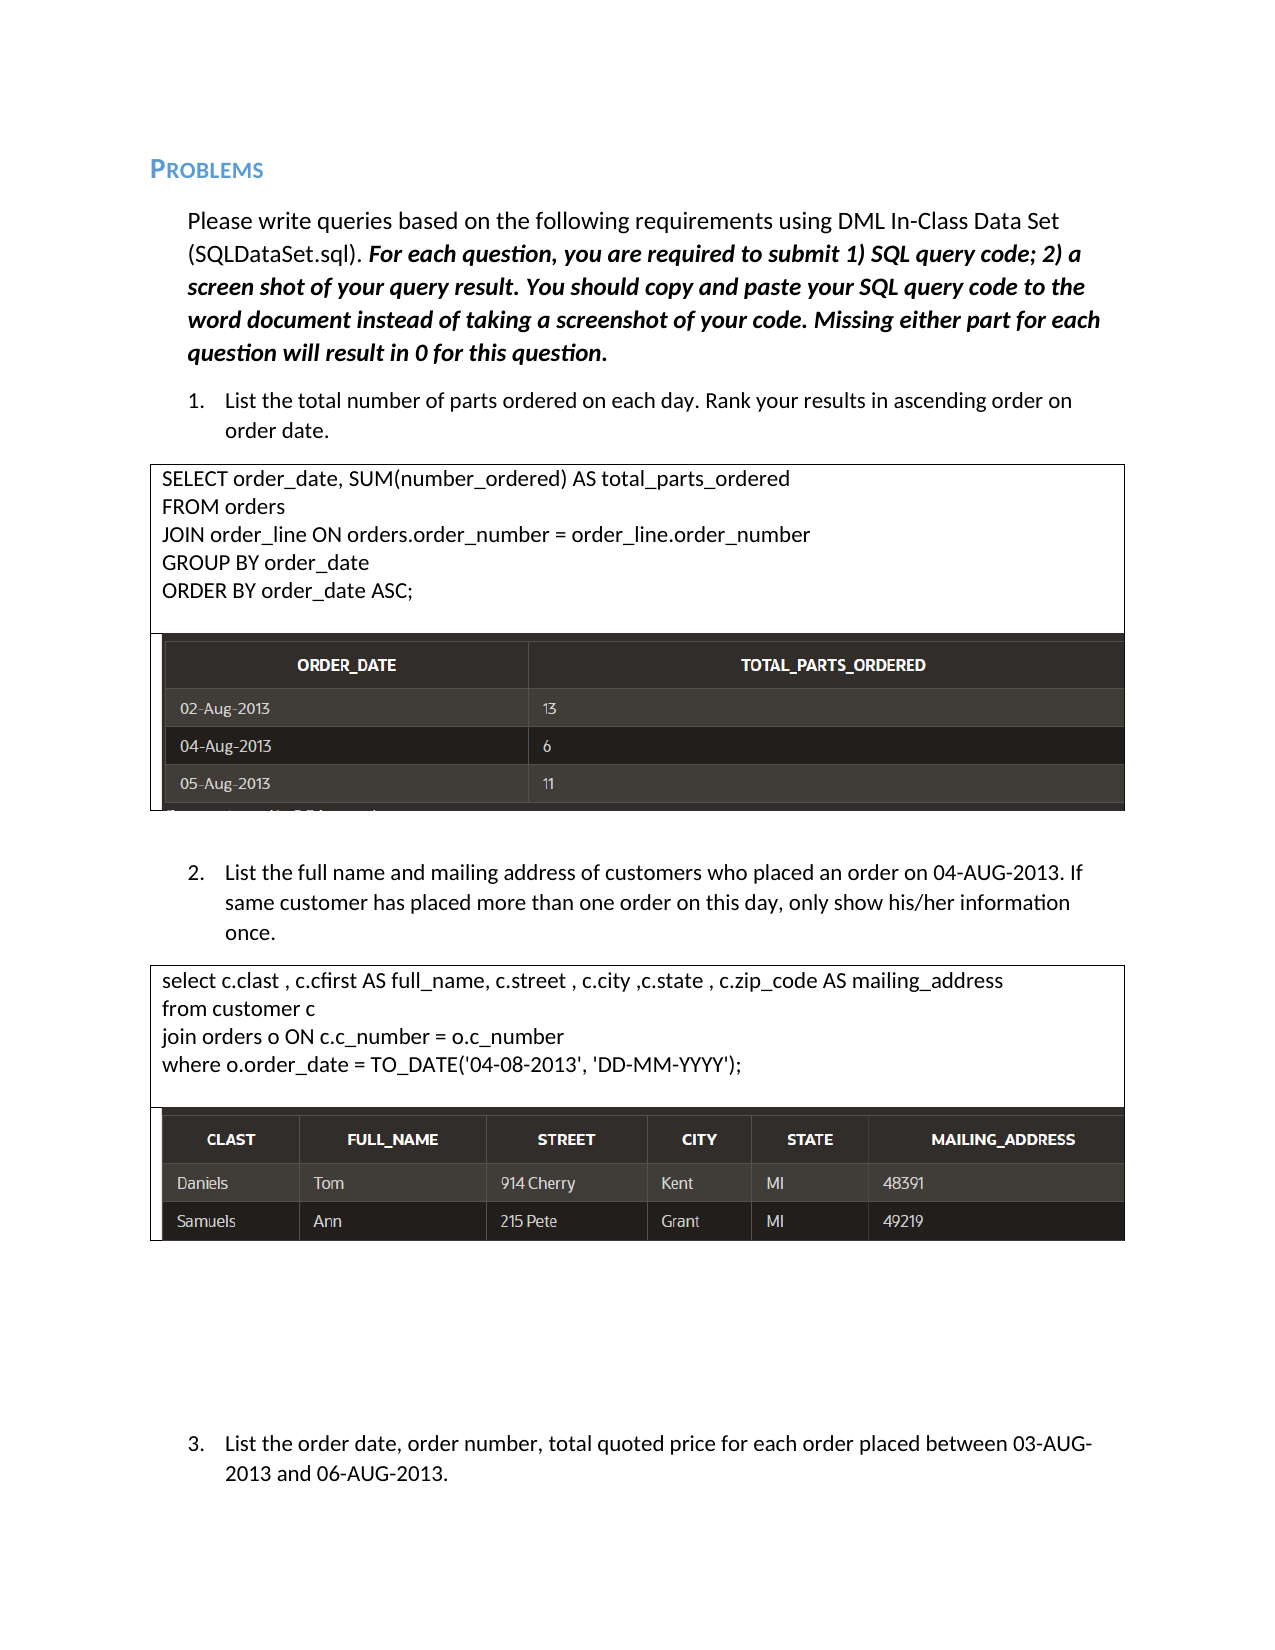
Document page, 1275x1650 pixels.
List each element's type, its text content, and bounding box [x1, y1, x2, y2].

list List the total number of parts ordered on each day. Rank your results in ascending order on order date. [187, 386, 1125, 444]
table_header SELECT order_date, SUM(number_ordered) AS total_parts_ordered FROM orders JOIN order_line ON orders.order_number = order_line.order_number GROUP BY order_date ORDER BY order_date ASC; [151, 465, 1124, 633]
table_header select c.clast , c.cfirst AS full_name, c.street , c.city ,c.state , c.zip_code AS mailing_address from customer c join orders o ON c.c_number = o.c_number where o.order_date = TO_DATE('04-08-2013', 'DD-MM-YYYY'); [151, 966, 1124, 1107]
list List the order date, order number, total quoted price for each order placed between 03-AUG-2013 and 06-AUG-2013. [187, 1429, 1125, 1487]
list List the full name and mailing address of customers who placed an order on 04-AUG-2013. If same customer has placed more than one order on this day, only show his/her information once. [187, 858, 1125, 947]
table_cell [151, 1108, 161, 1240]
text Please write queries based on the following requirements using DML In-Class Data Set (SQLDataSet.sql). For each question, you are required to submit 1) SQL query code; 2) a screen shot of your query result. You should copy and paste your SQL query code to the word document instead of taking a screenshot of your code. Missing either part for each question will result in 0 for this question. [187, 205, 1125, 367]
text Problems [150, 150, 1125, 186]
table_cell [151, 634, 161, 810]
picture [161, 633, 1125, 811]
picture [161, 1107, 1125, 1241]
